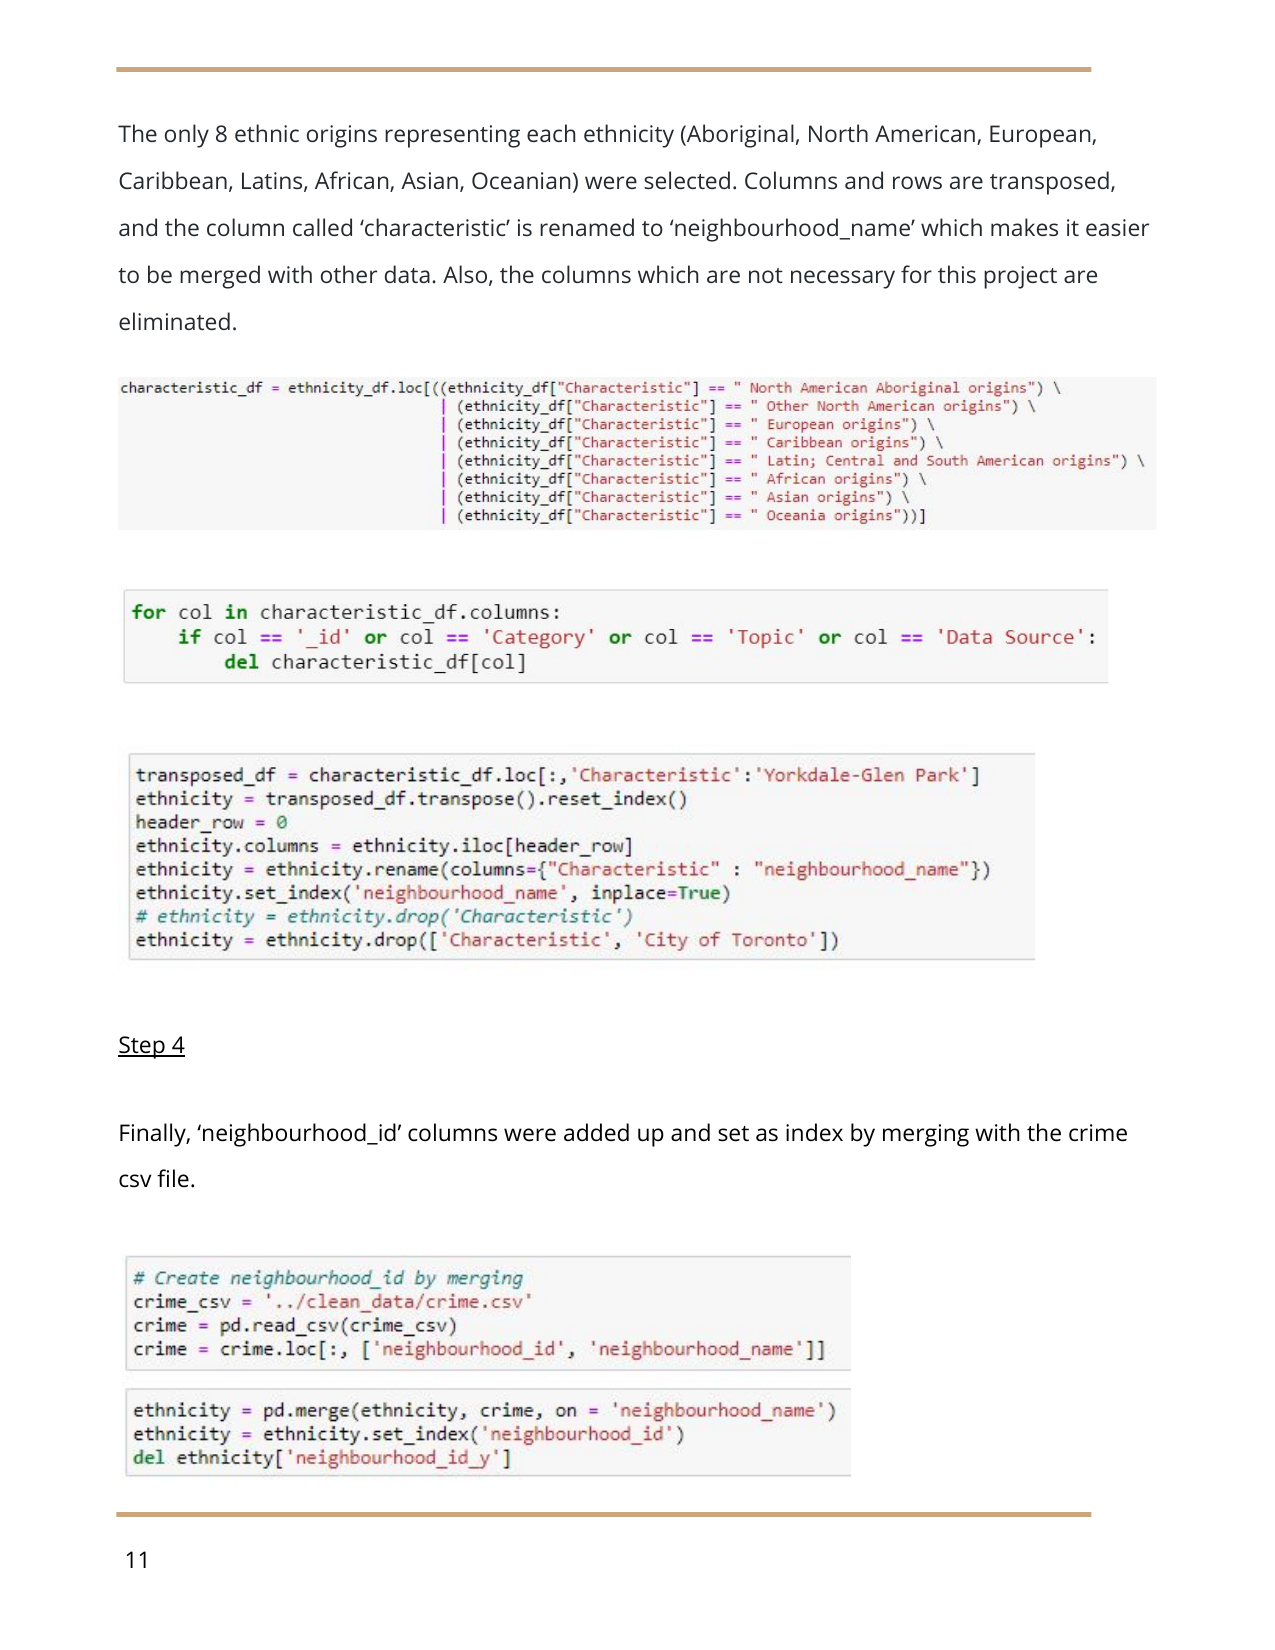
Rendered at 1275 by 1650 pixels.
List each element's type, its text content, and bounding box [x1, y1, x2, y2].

picture [118, 377, 1157, 530]
picture [118, 585, 1109, 689]
picture [116, 67, 1092, 72]
text Finally, ‘neighbourhood_id’ columns were added up and set as index by merging with the crime csv file. [118, 1117, 1157, 1195]
text The only 8 ethnic origins representing each ethnicity (Aboriginal, North American, European, Caribbean, Latins, African, Asian, Oceanian) were selected. Columns and rows are transposed, and the column called ‘characteristic’ is renamed to ‘neighbourhood_name’ which makes it easier to be merged with other data. Also, the columns which are not necessary for this project are eliminated. [118, 118, 1157, 337]
picture [118, 744, 1036, 973]
picture [116, 1512, 1092, 1517]
text Step 4 [118, 1029, 1157, 1060]
picture [121, 1254, 851, 1483]
